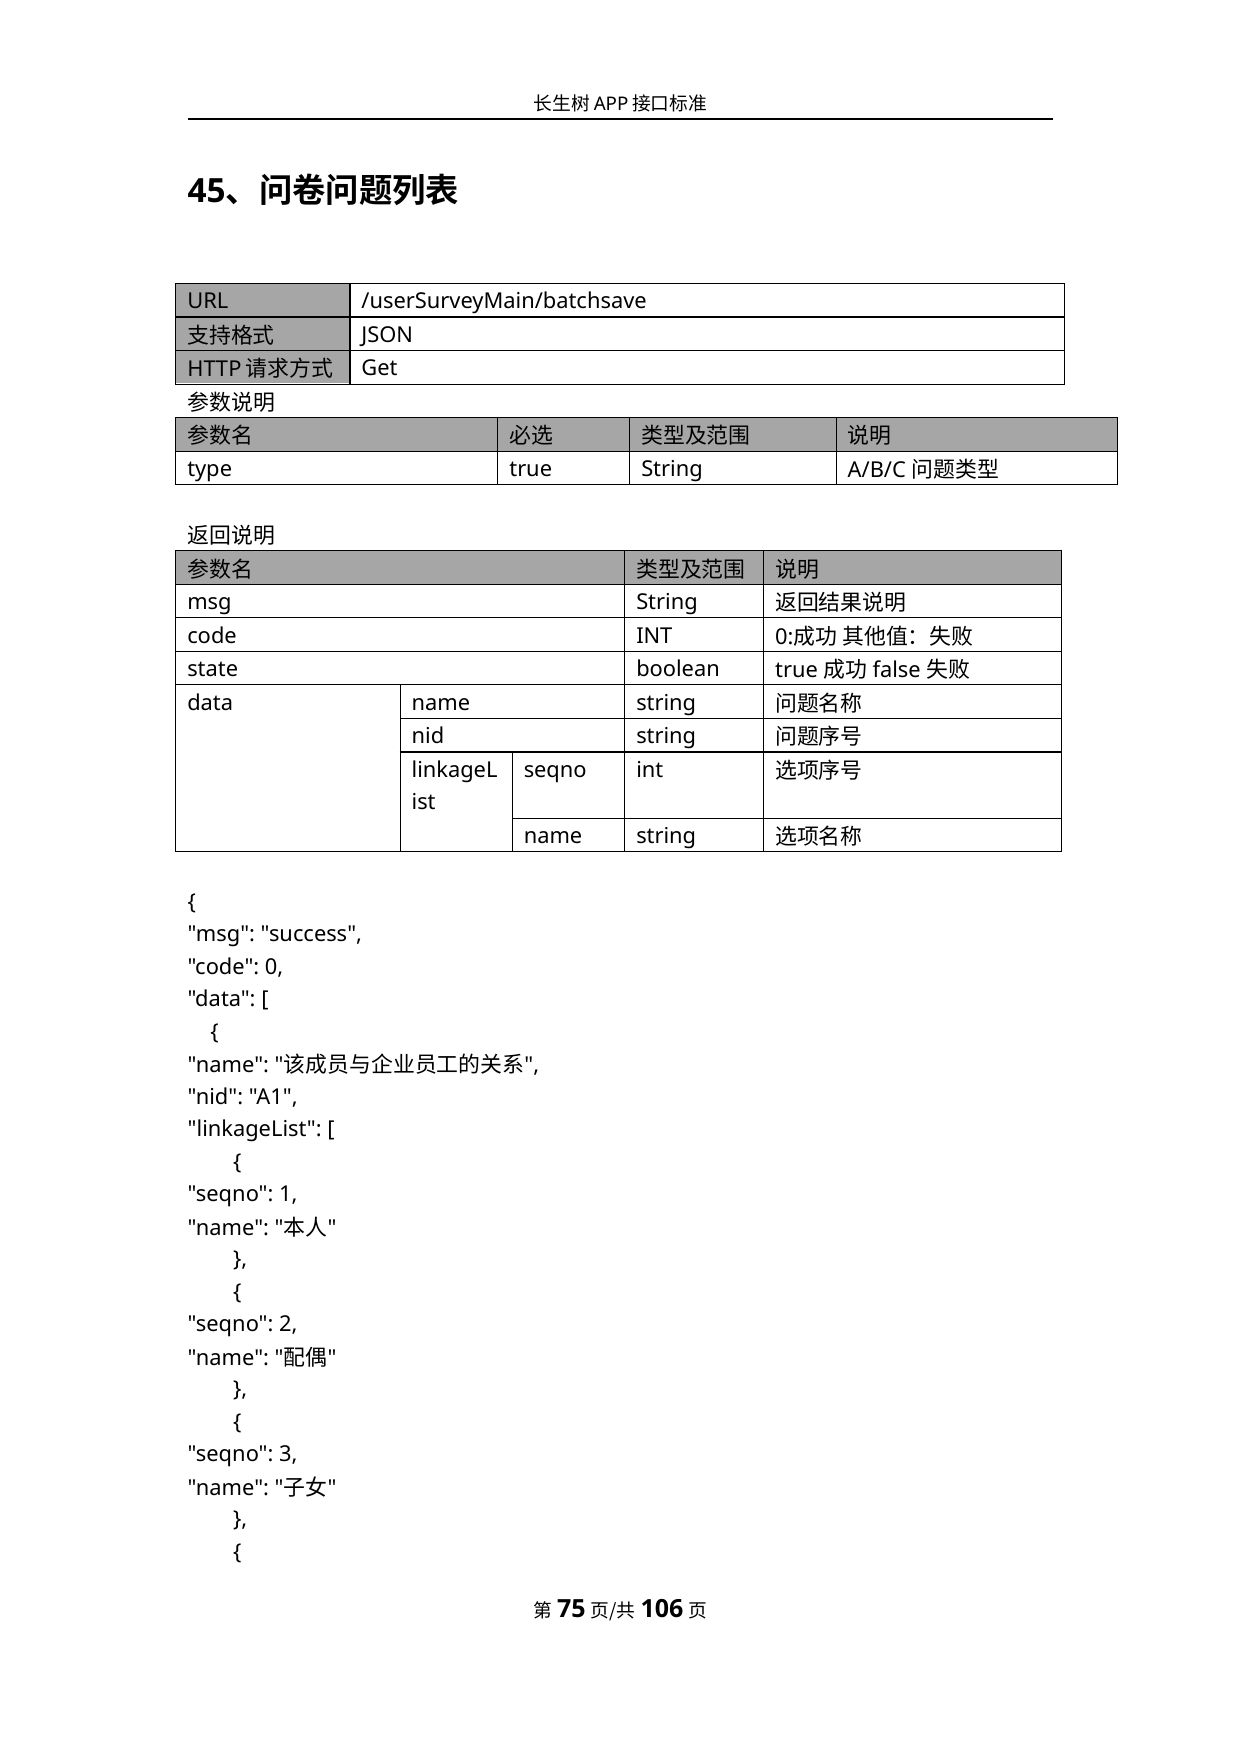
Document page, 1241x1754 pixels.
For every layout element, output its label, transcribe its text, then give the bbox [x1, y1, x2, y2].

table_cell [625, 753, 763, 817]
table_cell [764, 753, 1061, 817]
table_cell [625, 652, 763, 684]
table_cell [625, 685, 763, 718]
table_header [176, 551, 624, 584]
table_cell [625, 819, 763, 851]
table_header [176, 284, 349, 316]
text "name": "本人" [187, 1209, 1053, 1242]
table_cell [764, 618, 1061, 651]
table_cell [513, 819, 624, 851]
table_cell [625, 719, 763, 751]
text "seqno": 2, [187, 1307, 1053, 1339]
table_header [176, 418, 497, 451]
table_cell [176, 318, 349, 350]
text { [187, 1144, 1053, 1177]
text { [187, 1274, 1053, 1307]
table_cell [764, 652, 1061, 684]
subtitle 45、问卷问题列表 [187, 156, 1053, 221]
text "name": "该成员与企业员工的关系", [187, 1047, 1053, 1079]
text { [187, 884, 1053, 917]
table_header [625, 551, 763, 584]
text "nid": "A1", [187, 1079, 1053, 1112]
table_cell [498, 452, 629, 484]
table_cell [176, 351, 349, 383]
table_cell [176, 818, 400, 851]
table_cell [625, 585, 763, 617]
text "name": "子女" [187, 1469, 1053, 1502]
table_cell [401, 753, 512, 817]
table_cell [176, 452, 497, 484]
text "code": 0, [187, 949, 1053, 982]
text { [187, 1014, 1053, 1047]
text "name": "配偶" [187, 1339, 1053, 1372]
text }, [187, 1372, 1053, 1404]
text "seqno": 3, [187, 1437, 1053, 1469]
text { [187, 1404, 1053, 1437]
text "data": [ [187, 982, 1053, 1014]
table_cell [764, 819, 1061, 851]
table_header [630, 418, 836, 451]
text { [187, 1534, 1053, 1567]
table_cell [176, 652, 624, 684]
text 返回说明 [187, 518, 1053, 550]
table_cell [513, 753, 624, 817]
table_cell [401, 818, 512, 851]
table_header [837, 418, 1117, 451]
text 参数说明 [187, 385, 1053, 417]
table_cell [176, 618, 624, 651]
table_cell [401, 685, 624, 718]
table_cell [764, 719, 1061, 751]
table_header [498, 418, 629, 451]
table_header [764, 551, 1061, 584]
text }, [187, 1502, 1053, 1534]
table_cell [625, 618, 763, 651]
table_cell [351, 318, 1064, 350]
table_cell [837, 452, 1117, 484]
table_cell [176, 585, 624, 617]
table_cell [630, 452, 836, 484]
text "seqno": 1, [187, 1177, 1053, 1209]
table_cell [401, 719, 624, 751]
text "msg": "success", [187, 917, 1053, 949]
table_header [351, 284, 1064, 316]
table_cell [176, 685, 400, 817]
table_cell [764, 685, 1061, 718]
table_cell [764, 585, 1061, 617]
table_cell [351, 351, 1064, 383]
text "linkageList": [ [187, 1112, 1053, 1144]
text }, [187, 1242, 1053, 1274]
